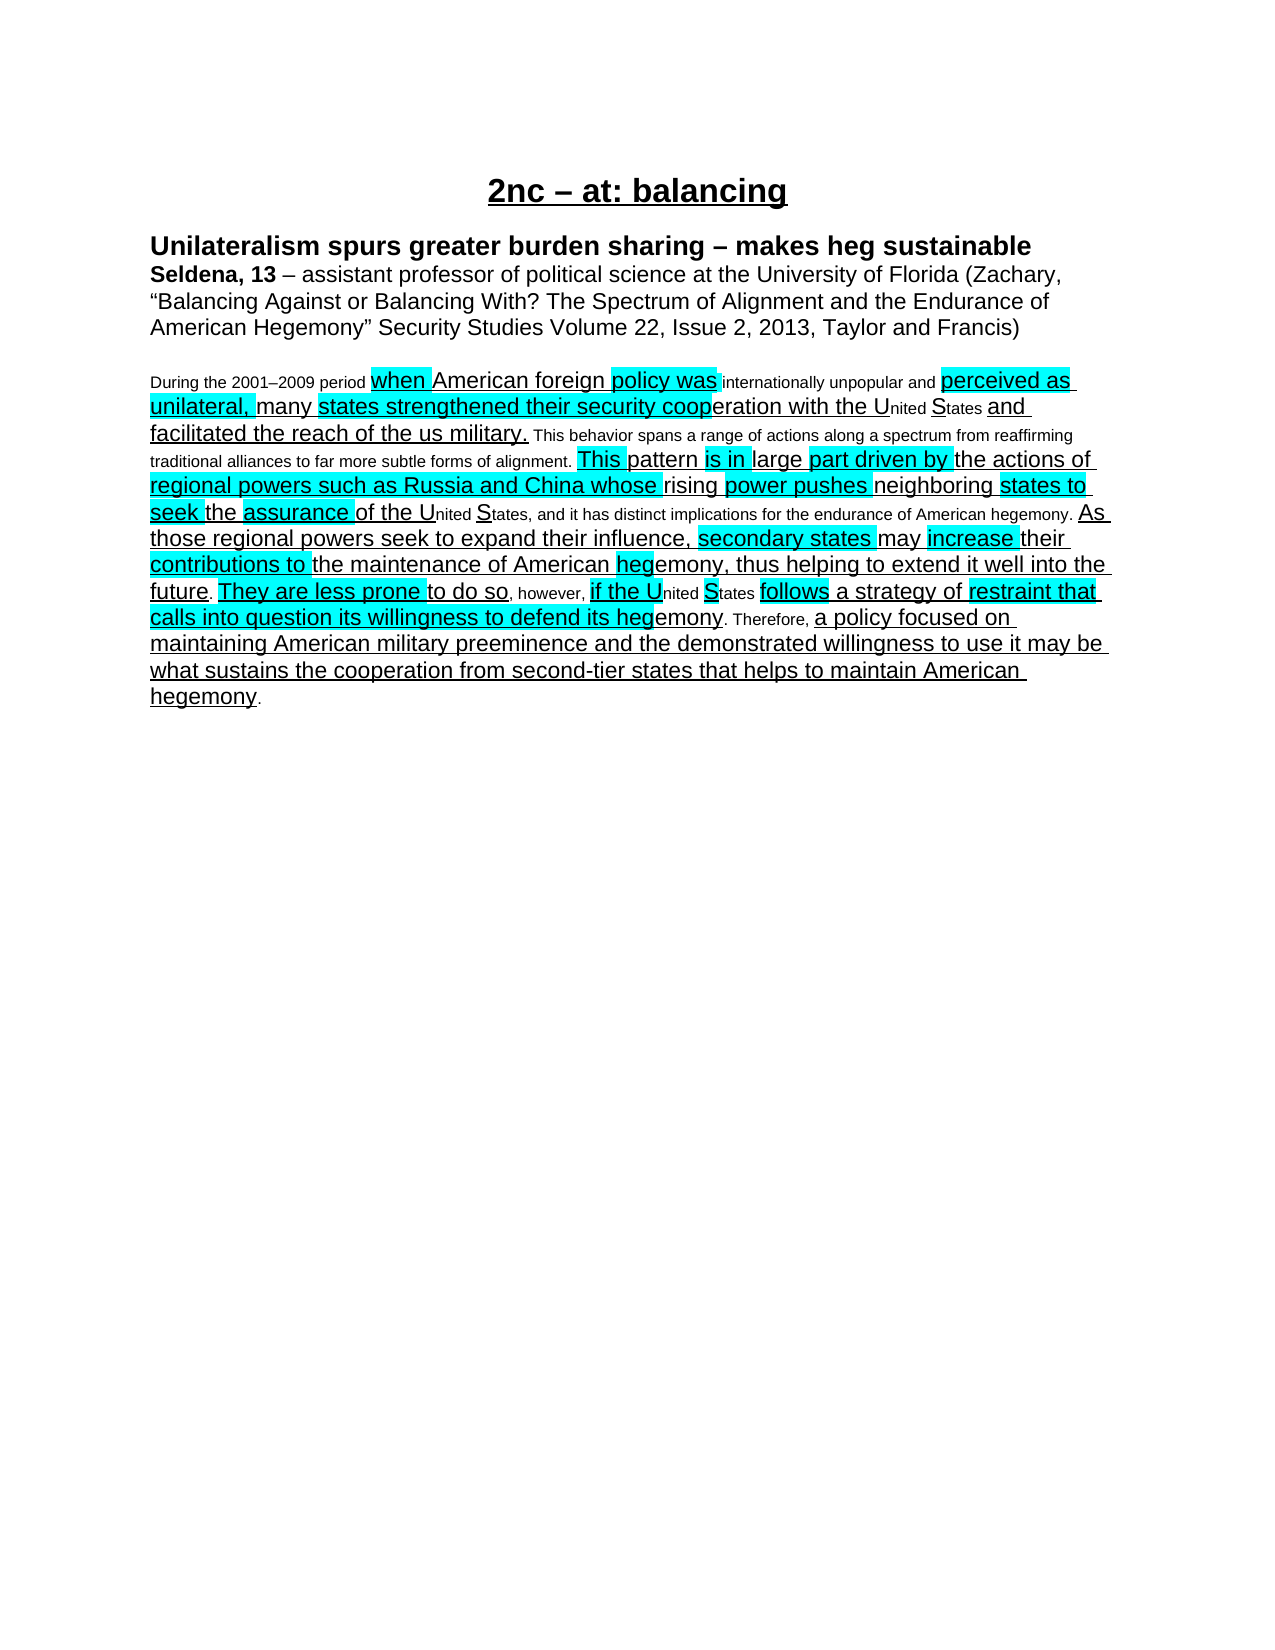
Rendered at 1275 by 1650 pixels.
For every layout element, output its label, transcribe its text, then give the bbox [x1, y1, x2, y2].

subtitle Unilateralism spurs greater burden sharing – makes heg sustainable [150, 230, 1125, 261]
text During the 2001–2009 period when American foreign policy was internationally unpopular and perceived as unilateral, many states strengthened their security cooperation with the United States and facilitated the reach of the us military. This behavior spans a range of actions along a spectrum from reaffirming traditional alliances to far more subtle forms of alignment. This pattern is in large part driven by the actions of regional powers such as Russia and China whose rising power pushes neighboring states to seek the assurance of the United States, and it has distinct implications for the endurance of American hegemony. As those regional powers seek to expand their influence, secondary states may increase their contributions to the maintenance of American hegemony, thus helping to extend it well into the future. They are less prone to do so, however, if the United States follows a strategy of restraint that calls into question its willingness to defend its hegemony. Therefore, a policy focused on maintaining American military preeminence and the demonstrated willingness to use it may be what sustains the cooperation from second-tier states that helps to maintain American hegemony. [150, 367, 1125, 709]
text Seldena, 13 – assistant professor of political science at the University of Florida (Zachary, “Balancing Against or Balancing With? The Spectrum of Alignment and the Endurance of American Hegemony” Security Studies Volume 22, Issue 2, 2013, Taylor and Francis) [150, 261, 1125, 340]
subtitle 2nc – at: balancing [150, 171, 1125, 209]
